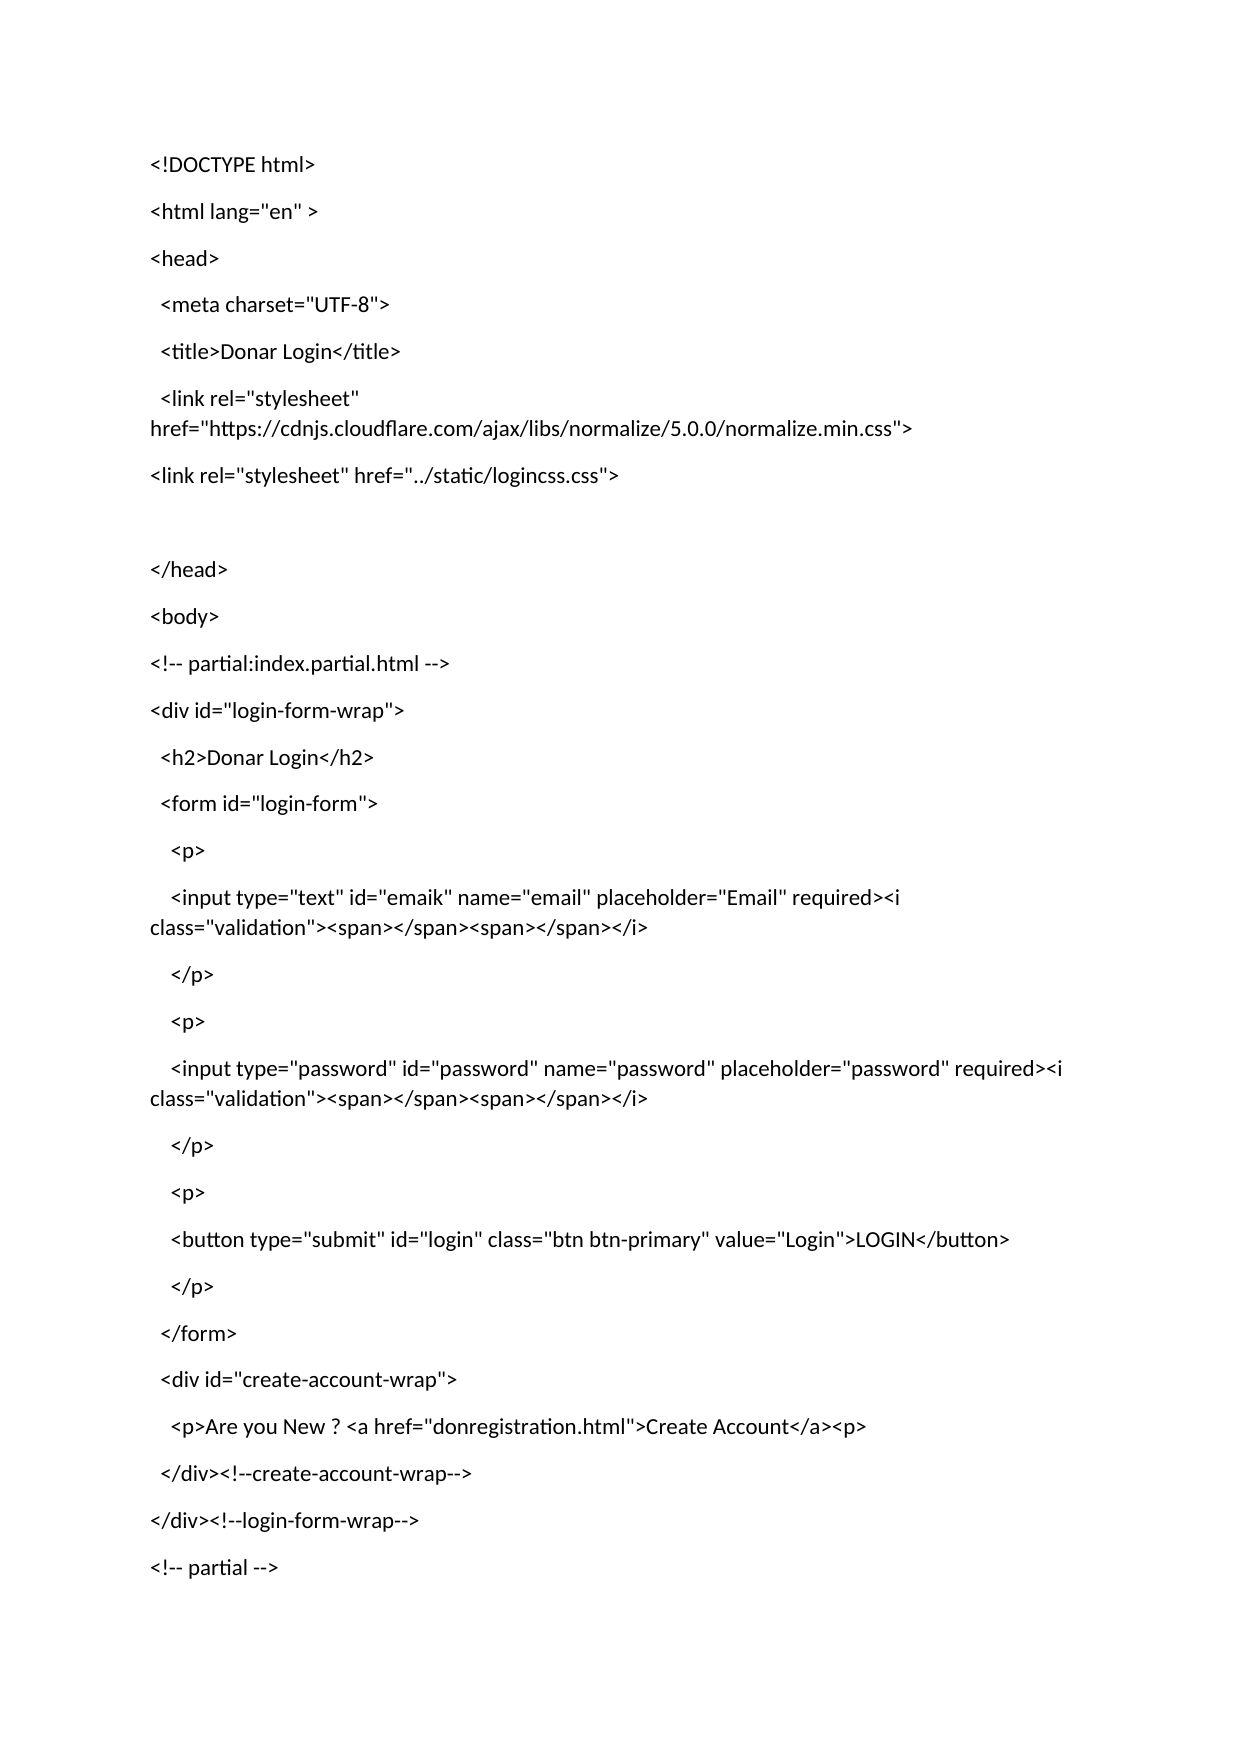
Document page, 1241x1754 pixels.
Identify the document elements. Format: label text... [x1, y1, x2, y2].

text <link rel="stylesheet" href="https://cdnjs.cloudflare.com/ajax/libs/normalize/5.0.0/normalize.min.css"> [150, 384, 1090, 443]
text <html lang="en" > [150, 197, 1090, 225]
text </p> [150, 1131, 1090, 1159]
text </form> [150, 1319, 1090, 1347]
text <p> [150, 1007, 1090, 1035]
text </div><!--create-account-wrap--> [150, 1459, 1090, 1487]
text </head> [150, 555, 1090, 583]
text <body> [150, 602, 1090, 630]
text <!-- partial --> [150, 1553, 1090, 1581]
text <p>Are you New ? <a href="donregistration.html">Create Account</a><p> [150, 1412, 1090, 1441]
text <title>Donar Login</title> [150, 337, 1090, 366]
text </p> [150, 960, 1090, 988]
text <form id="login-form"> [150, 789, 1090, 818]
text <!DOCTYPE html> [150, 150, 1090, 178]
text <meta charset="UTF-8"> [150, 291, 1090, 319]
text </div><!--login-form-wrap--> [150, 1506, 1090, 1534]
text <button type="submit" id="login" class="btn btn-primary" value="Login">LOGIN</button> [150, 1225, 1090, 1253]
text <p> [150, 836, 1090, 864]
text <div id="create-account-wrap"> [150, 1366, 1090, 1394]
text <input type="password" id="password" name="password" placeholder="password" required><i class="validation"><span></span><span></span></i> [150, 1054, 1090, 1112]
text <p> [150, 1178, 1090, 1206]
text <!-- partial:index.partial.html --> [150, 649, 1090, 677]
text <h2>Donar Login</h2> [150, 743, 1090, 771]
text </p> [150, 1272, 1090, 1300]
text <head> [150, 244, 1090, 272]
text <input type="text" id="emaik" name="email" placeholder="Email" required><i class="validation"><span></span><span></span></i> [150, 883, 1090, 942]
text <link rel="stylesheet" href="../static/logincss.css"> [150, 461, 1090, 489]
text <div id="login-form-wrap"> [150, 696, 1090, 724]
